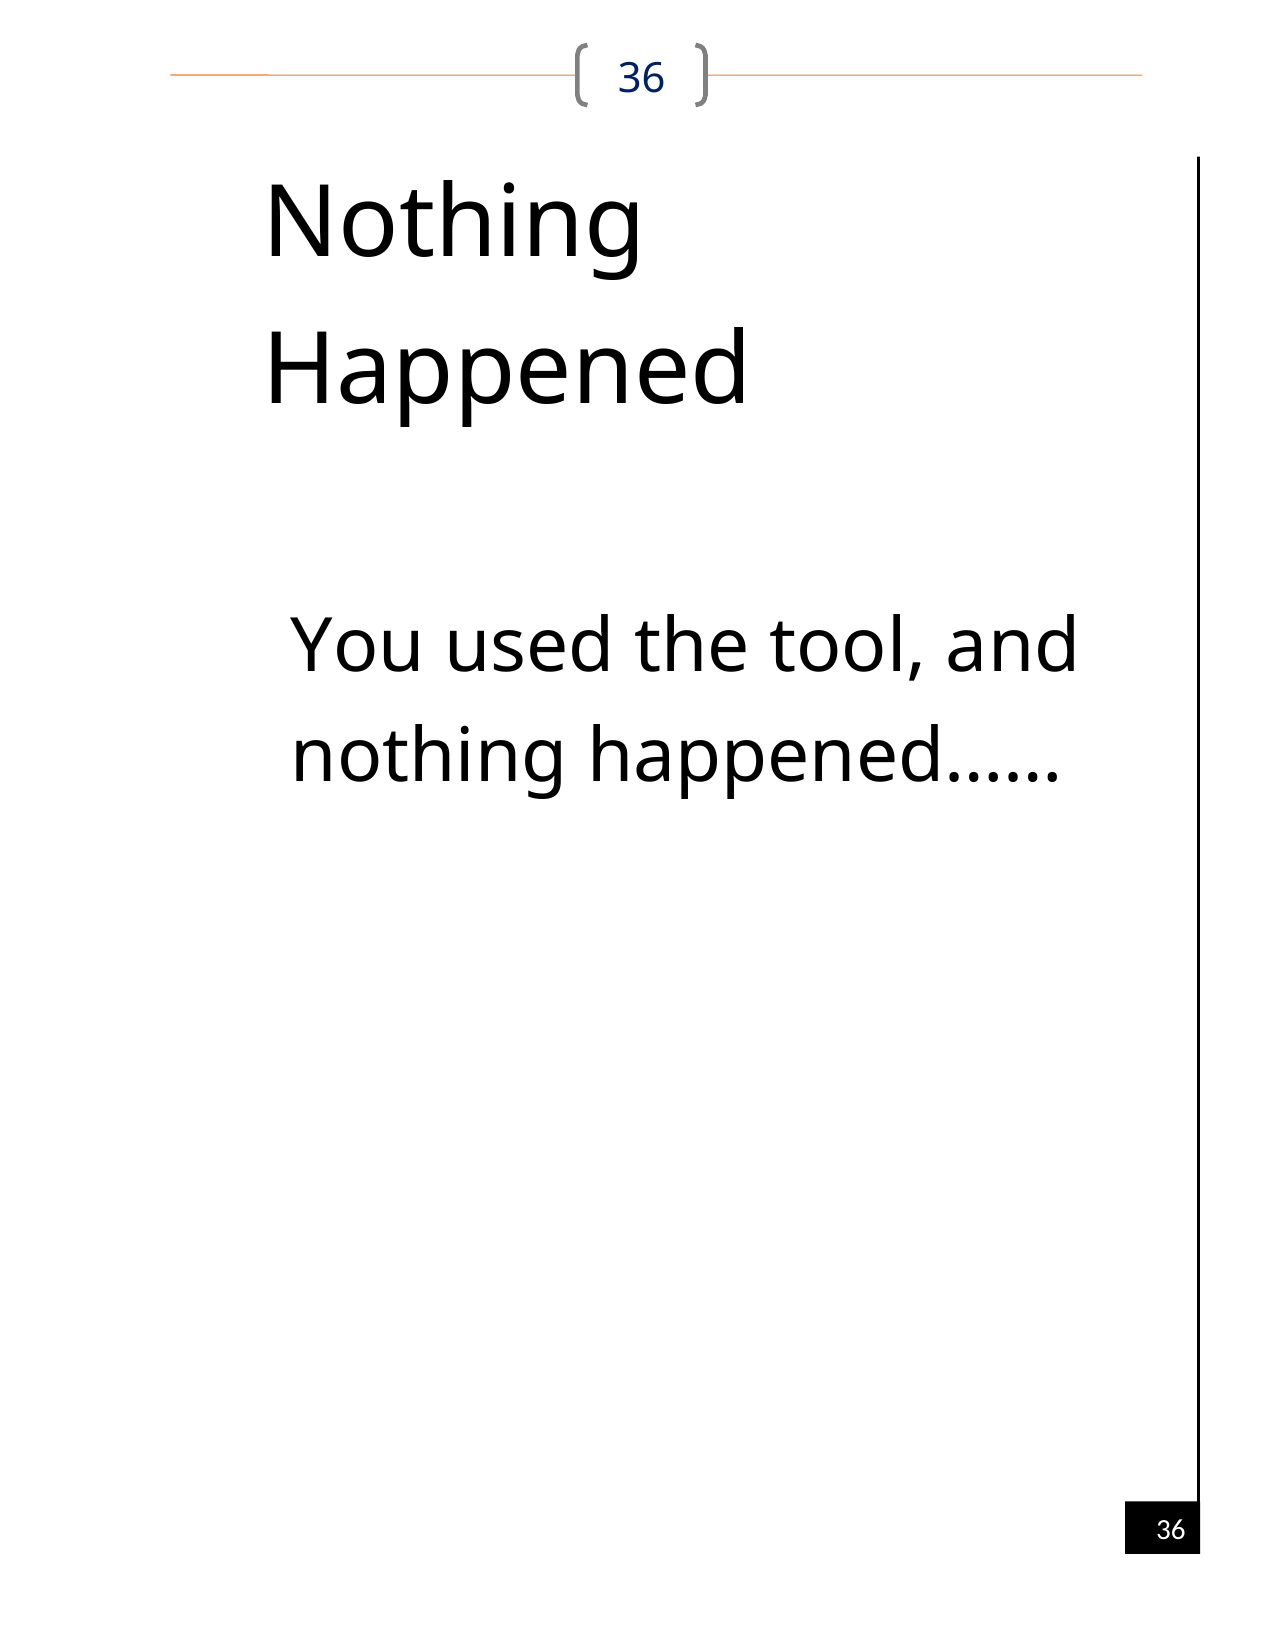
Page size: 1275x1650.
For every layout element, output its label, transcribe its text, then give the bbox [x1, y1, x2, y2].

list You used the tool, and nothing happened…… [291, 591, 1125, 804]
list Nothing Happened [262, 150, 1125, 433]
